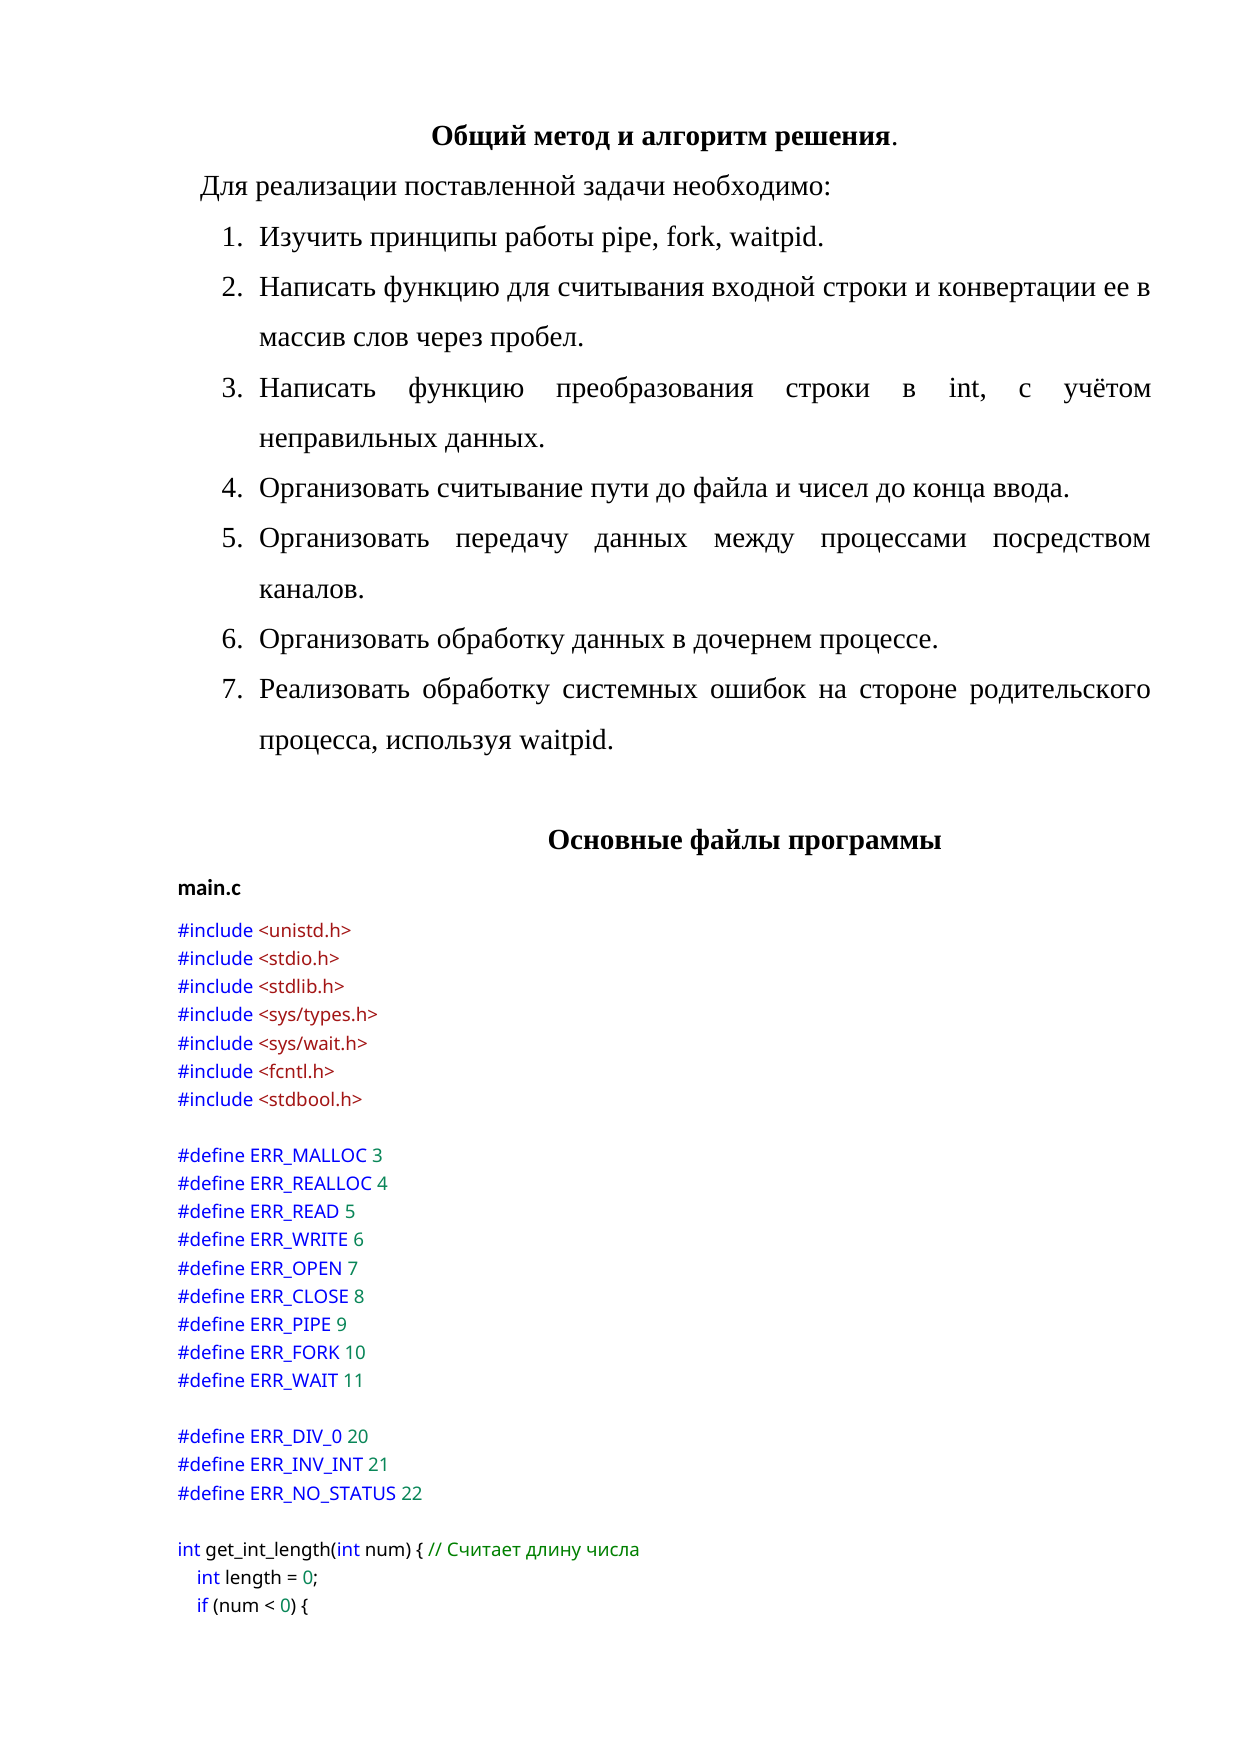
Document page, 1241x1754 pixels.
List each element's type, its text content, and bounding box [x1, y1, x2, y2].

text #include <sys/types.h> [177, 999, 1152, 1027]
text int length = 0; [177, 1562, 1152, 1590]
text #include <stdbool.h> [177, 1083, 1152, 1112]
text #define ERR_MALLOC 3 [177, 1140, 1152, 1168]
text main.c [177, 873, 1152, 901]
text if (num < 0) { [177, 1590, 1152, 1618]
list Написать функцию для считывания входной строки и конвертации ее в массив слов через пробел. [221, 269, 1152, 353]
text #define ERR_FORK 10 [177, 1337, 1152, 1365]
list Основные файлы программы [275, 822, 1152, 856]
text #define ERR_REALLOC 4 [177, 1168, 1152, 1196]
text #define ERR_WRITE 6 [177, 1224, 1152, 1252]
text #define ERR_READ 5 [177, 1196, 1152, 1224]
text #include <sys/wait.h> [177, 1027, 1152, 1055]
text #include <fcntl.h> [177, 1055, 1152, 1083]
text #define ERR_PIPE 9 [177, 1308, 1152, 1337]
text #include <stdio.h> [177, 943, 1152, 971]
text #define ERR_INV_INT 21 [177, 1449, 1152, 1477]
list Организовать обработку данных в дочернем процессе. [221, 621, 1152, 655]
text #include <unistd.h> [177, 915, 1152, 943]
text int get_int_length(int num) { // Считает длину числа [177, 1533, 1152, 1562]
list Организовать считывание пути до файла и чисел до конца ввода. [221, 470, 1152, 504]
text #define ERR_CLOSE 8 [177, 1280, 1152, 1308]
text Для реализации поставленной задачи необходимо: [88, 168, 1152, 202]
list Написать функцию преобразования строки в int, с учётом неправильных данных. [221, 370, 1152, 453]
text Общий метод и алгоритм решения. [177, 118, 1152, 152]
list Изучить принципы работы pipe, fork, waitpid. [221, 219, 1152, 252]
text #define ERR_OPEN 7 [177, 1252, 1152, 1280]
text #include <stdlib.h> [177, 971, 1152, 999]
text #define ERR_NO_STATUS 22 [177, 1477, 1152, 1505]
text #define ERR_DIV_0 20 [177, 1421, 1152, 1449]
list Реализовать обработку системных ошибок на стороне родительского процесса, используя waitpid. [221, 672, 1152, 755]
text #define ERR_WAIT 11 [177, 1365, 1152, 1393]
list Организовать передачу данных между процессами посредством каналов. [221, 521, 1152, 604]
